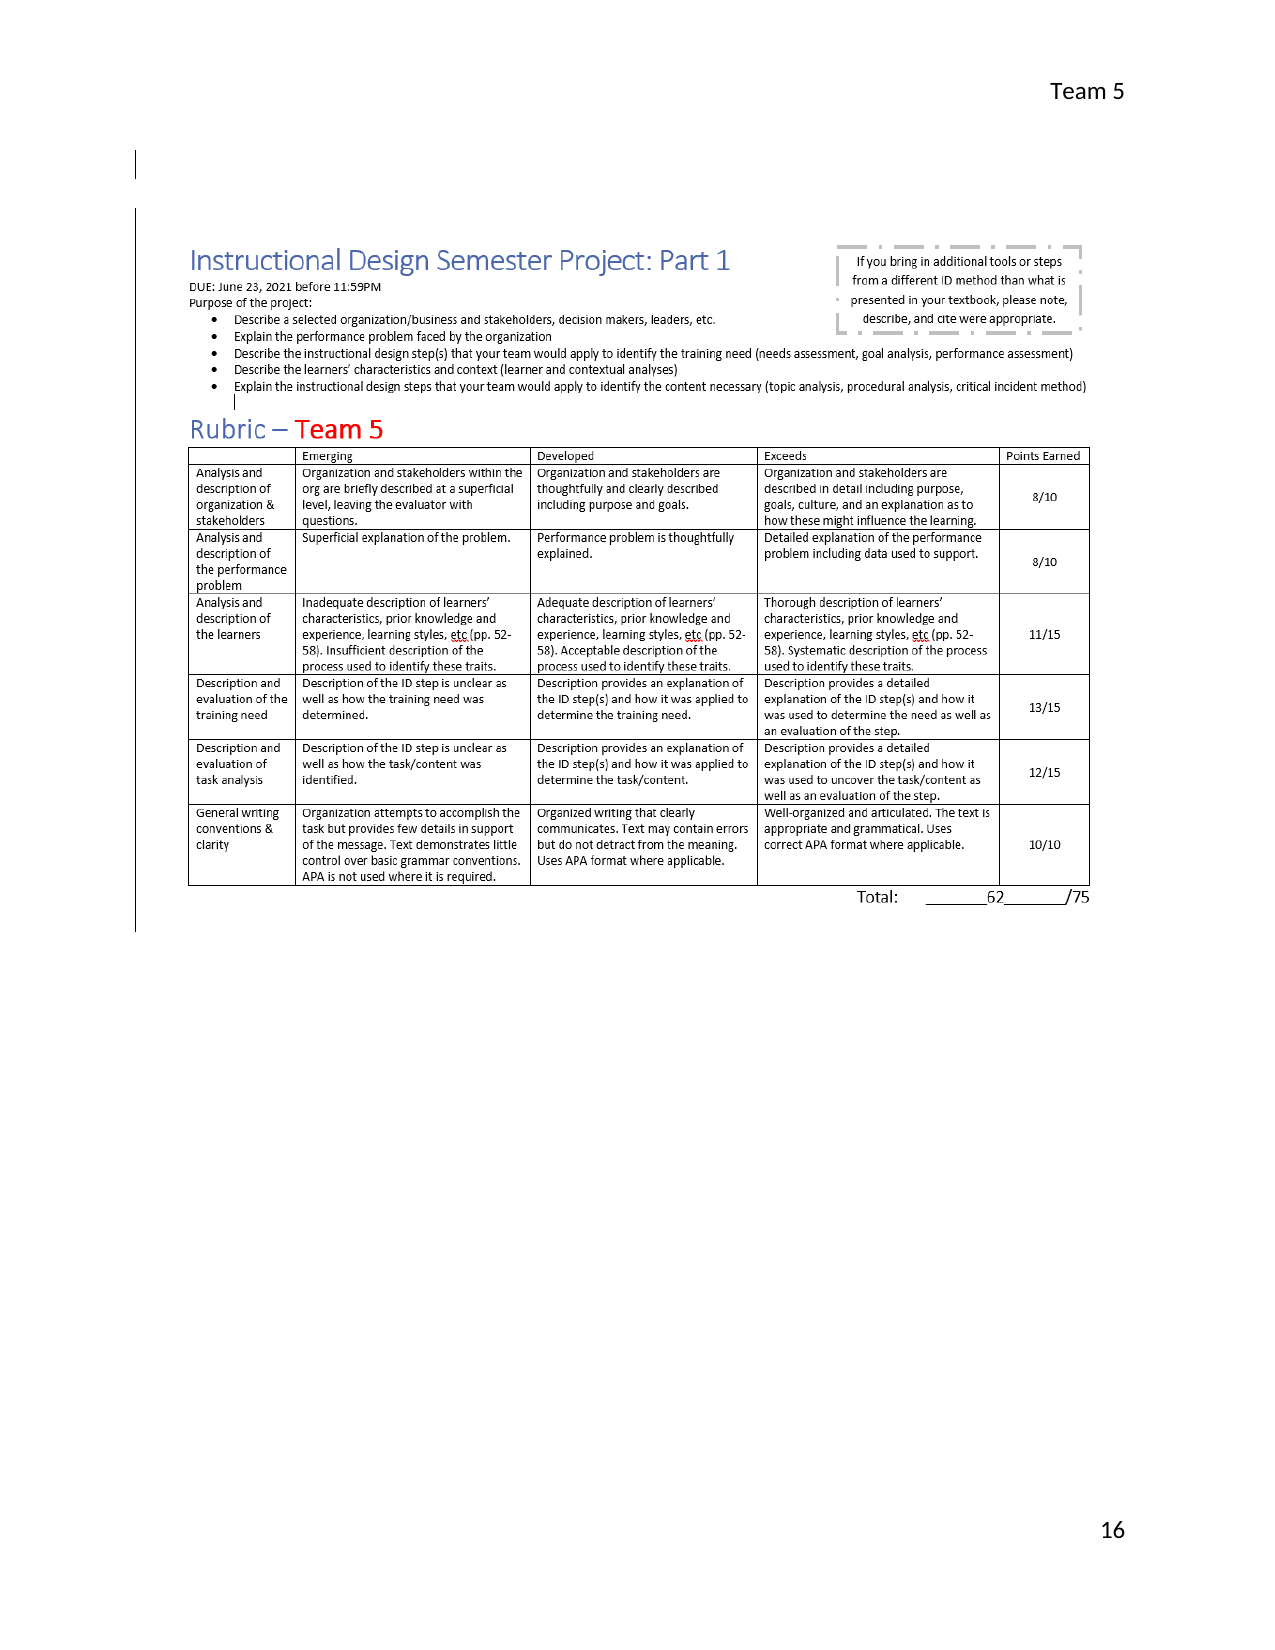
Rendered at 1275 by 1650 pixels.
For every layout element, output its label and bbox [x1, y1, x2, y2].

picture [150, 207, 1125, 933]
